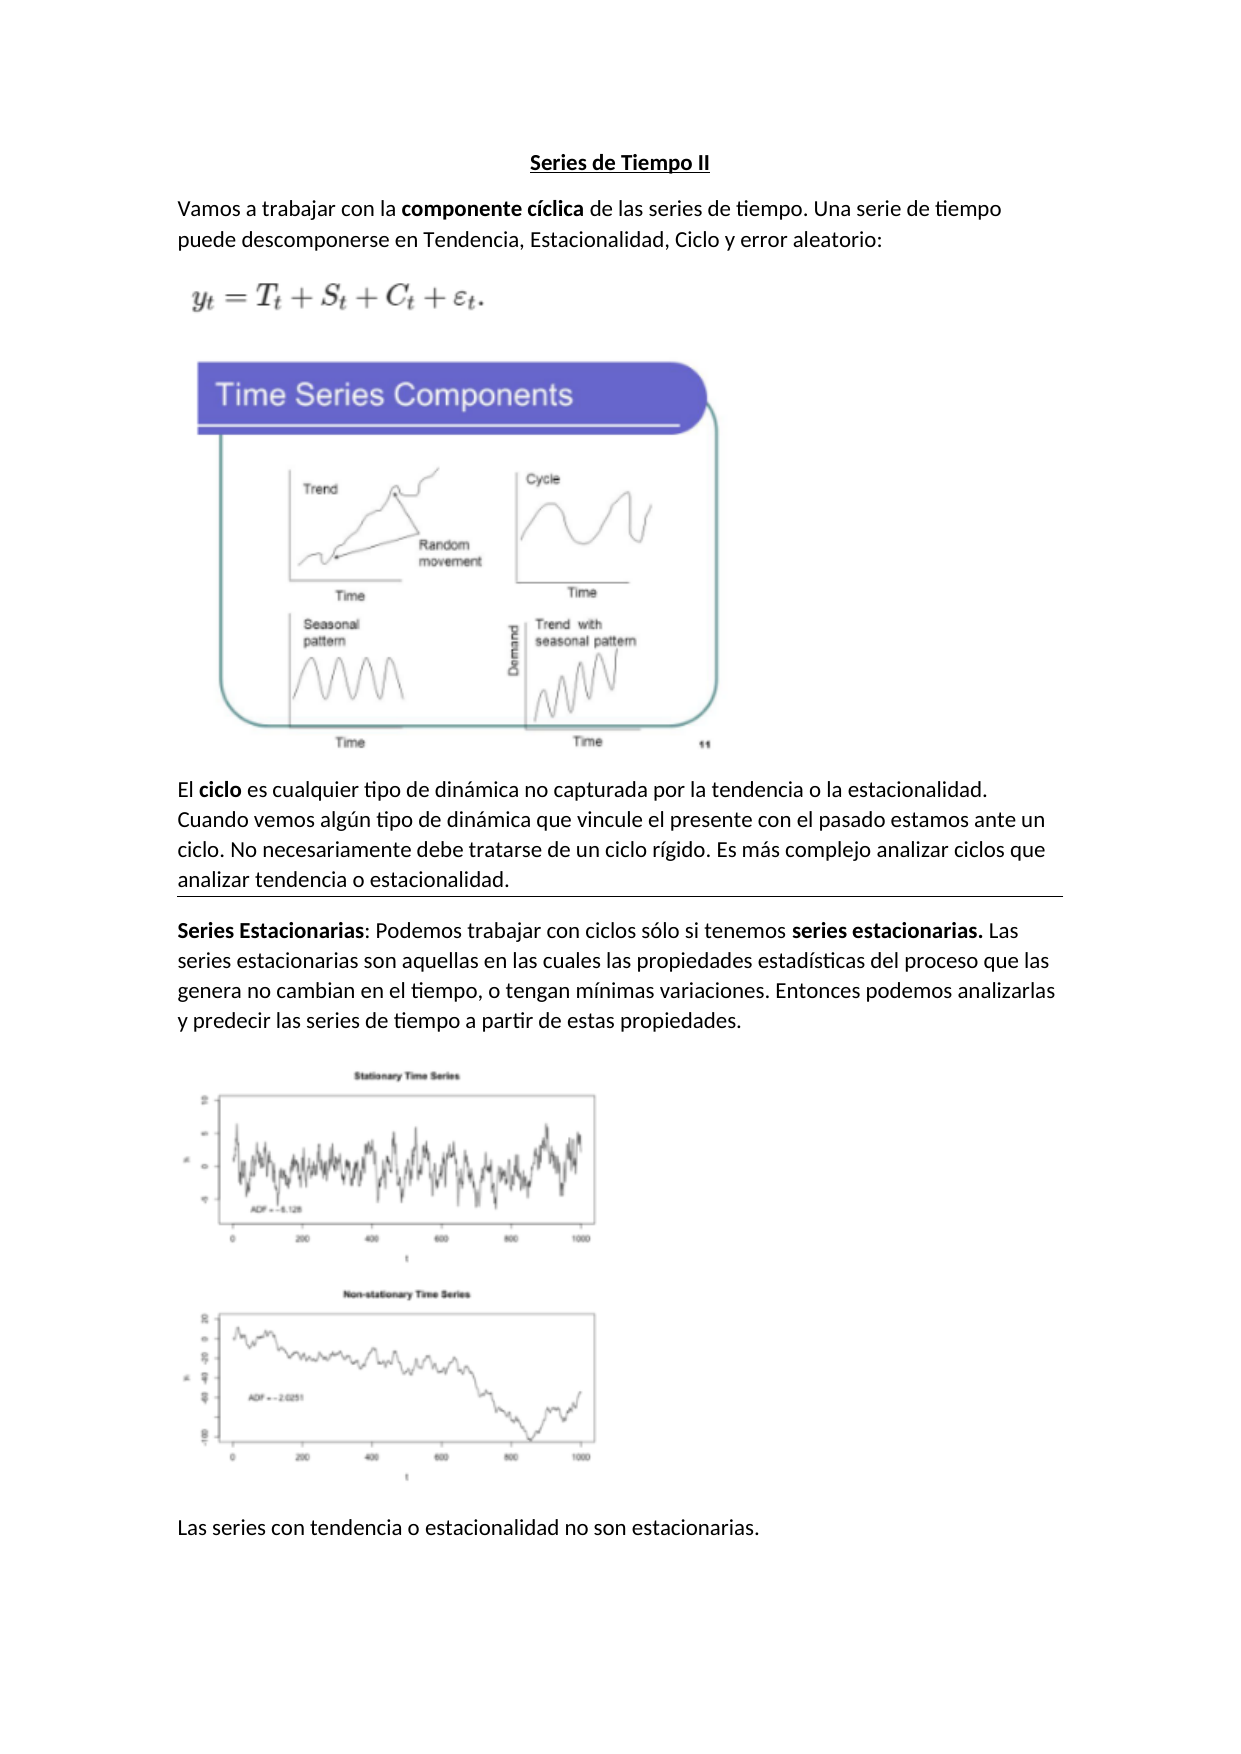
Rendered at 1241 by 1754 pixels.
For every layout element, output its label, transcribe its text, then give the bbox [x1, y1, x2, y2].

text Series de Tiempo II [177, 148, 1063, 176]
text Series Estacionarias: Podemos trabajar con ciclos sólo si tenemos series estacionarias. Las series estacionarias son aquellas en las cuales las propiedades estadísticas del proceso que las genera no cambian en el tiempo, o tengan mínimas variaciones. Entonces podemos analizarlas y predecir las series de tiempo a partir de estas propiedades. [177, 916, 1063, 1035]
text Vamos a trabajar con la componente cíclica de las series de tiempo. Una serie de tiempo puede descomponerse en Tendencia, Estacionalidad, Ciclo y error aleatorio: [177, 194, 1063, 253]
picture [177, 349, 737, 756]
text El ciclo es cualquier tipo de dinámica no capturada por la tendencia o la estacionalidad. Cuando vemos algún tipo de dinámica que vincule el presente con el pasado estamos ante un ciclo. No necesariamente debe tratarse de un ciclo rígido. Es más complejo analizar ciclos que analizar tendencia o estacionalidad. [177, 775, 1063, 896]
picture [177, 1053, 625, 1495]
picture [177, 271, 489, 331]
text Las series con tendencia o estacionalidad no son estacionarias. [177, 1513, 1063, 1541]
